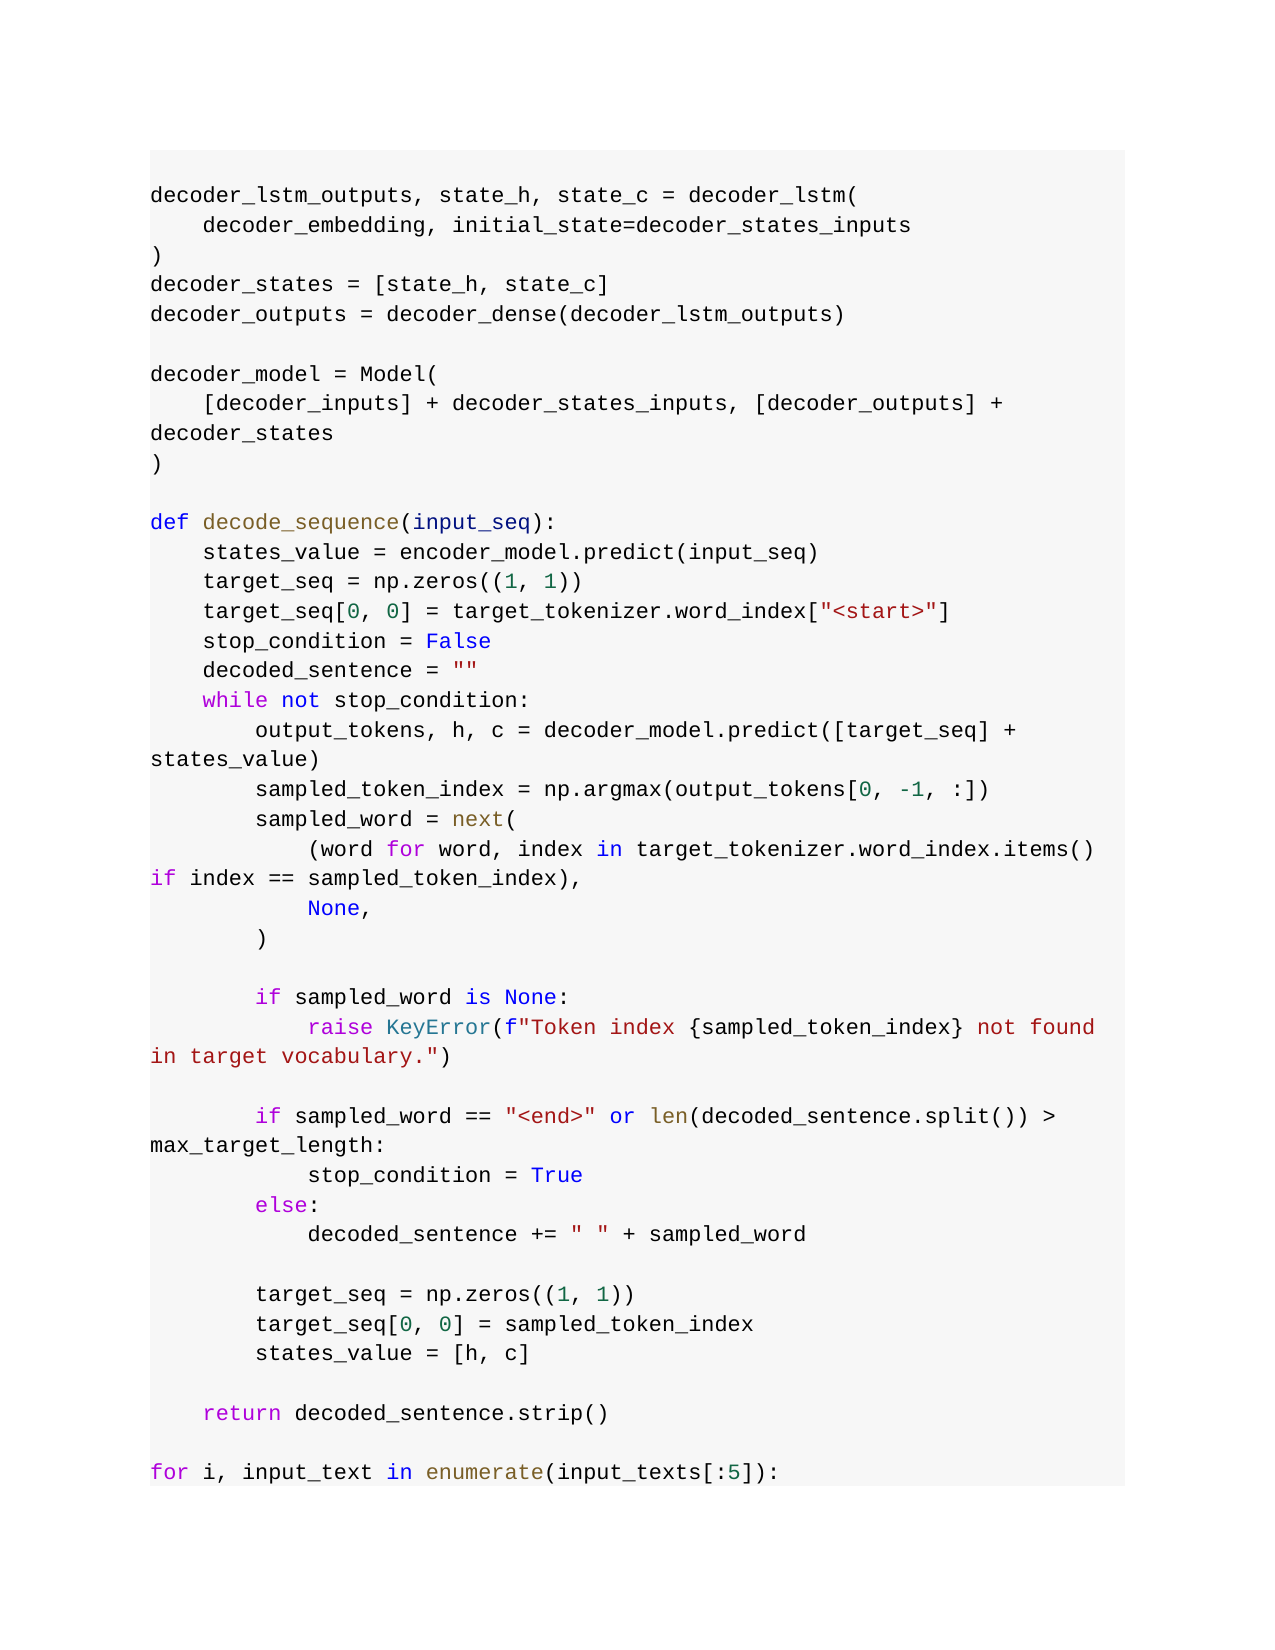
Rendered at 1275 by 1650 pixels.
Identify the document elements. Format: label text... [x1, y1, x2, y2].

text if sampled_word == "<end>" or len(decoded_sentence.split()) > max_target_length: [150, 1100, 1125, 1159]
text ) [150, 922, 1125, 952]
text target_seq = np.zeros((1, 1)) [150, 566, 1125, 595]
text else: [150, 1189, 1125, 1219]
text decoder_model = Model( [150, 358, 1125, 387]
text decoder_states = [state_h, state_c] [150, 269, 1125, 298]
text decoder_outputs = decoder_dense(decoder_lstm_outputs) [150, 298, 1125, 328]
text decoder_lstm_outputs, state_h, state_c = decoder_lstm( [150, 180, 1125, 209]
text decoded_sentence += " " + sampled_word [150, 1219, 1125, 1248]
text target_seq = np.zeros((1, 1)) [150, 1278, 1125, 1308]
text states_value = [h, c] [150, 1337, 1125, 1367]
text def decode_sequence(input_seq): [150, 506, 1125, 536]
text for i, input_text in enumerate(input_texts[:5]): [150, 1456, 1125, 1486]
text target_seq[0, 0] = sampled_token_index [150, 1308, 1125, 1337]
text states_value = encoder_model.predict(input_seq) [150, 536, 1125, 566]
text stop_condition = True [150, 1159, 1125, 1189]
text output_tokens, h, c = decoder_model.predict([target_seq] + states_value) [150, 714, 1125, 773]
text raise KeyError(f"Token index {sampled_token_index} not found in target vocabulary.") [150, 1011, 1125, 1070]
text return decoded_sentence.strip() [150, 1397, 1125, 1427]
text while not stop_condition: [150, 684, 1125, 714]
text [decoder_inputs] + decoder_states_inputs, [decoder_outputs] + decoder_states [150, 387, 1125, 447]
text (word for word, index in target_tokenizer.word_index.items() if index == sampled_token_index), [150, 833, 1125, 892]
text ) [150, 447, 1125, 477]
text None, [150, 892, 1125, 922]
text decoded_sentence = "" [150, 655, 1125, 684]
text if sampled_word is None: [150, 981, 1125, 1011]
text stop_condition = False [150, 625, 1125, 655]
text ) [150, 239, 1125, 269]
text sampled_word = next( [150, 803, 1125, 833]
text decoder_embedding, initial_state=decoder_states_inputs [150, 209, 1125, 239]
text sampled_token_index = np.argmax(output_tokens[0, -1, :]) [150, 773, 1125, 803]
text target_seq[0, 0] = target_tokenizer.word_index["<start>"] [150, 595, 1125, 625]
